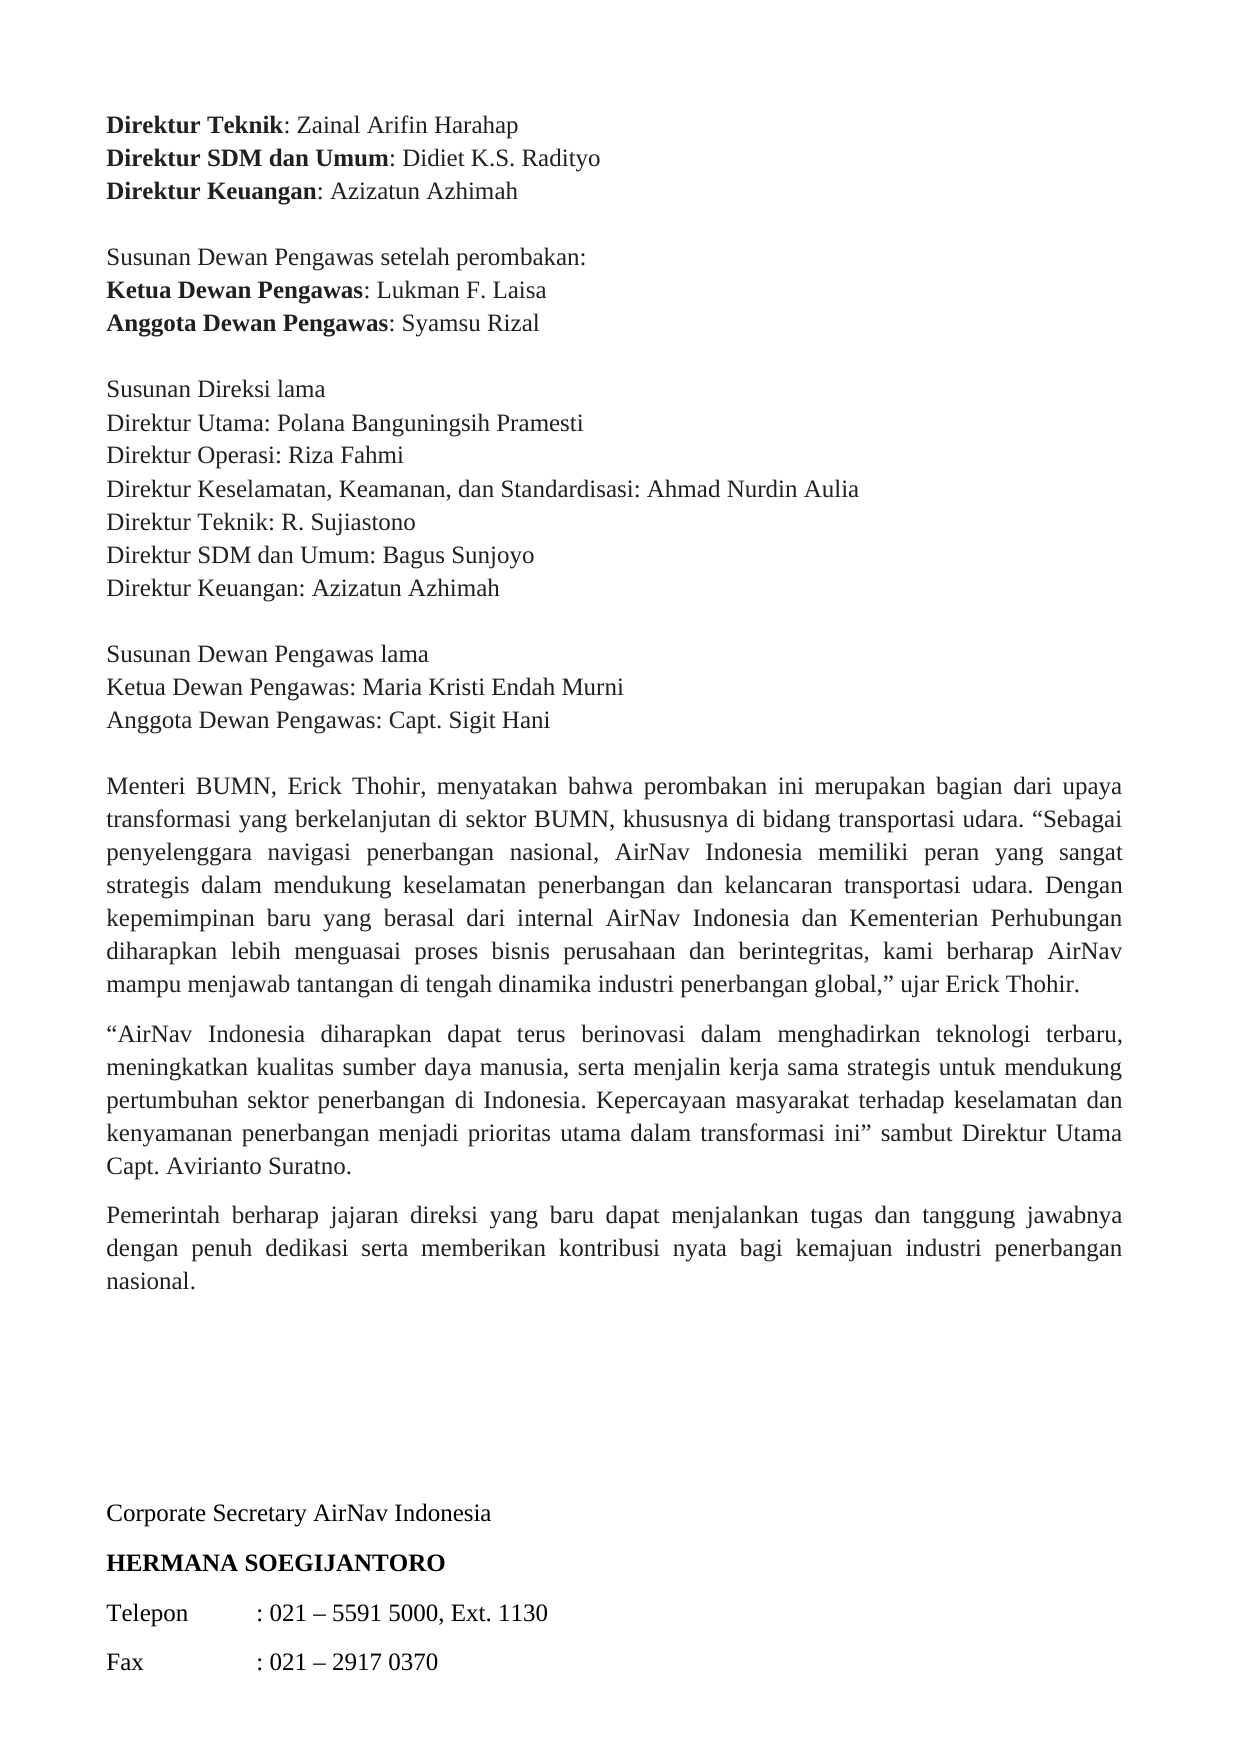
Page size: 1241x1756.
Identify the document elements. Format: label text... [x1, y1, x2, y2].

text Telepon : 021 – 5591 5000, Ext. 1130 [106, 1598, 1138, 1626]
text Direktur Operasi: Riza Fahmi [106, 441, 1123, 469]
text Fax : 021 – 2917 0370 [106, 1647, 1138, 1676]
text Direktur Teknik: R. Sujiastono [106, 507, 1123, 535]
text “AirNav Indonesia diharapkan dapat terus berinovasi dalam menghadirkan teknologi terbaru, meningkatkan kualitas sumber daya manusia, serta menjalin kerja sama strategis untuk mendukung pertumbuhan sektor penerbangan di Indonesia. Kepercayaan masyarakat terhadap keselamatan dan kenyamanan penerbangan menjadi prioritas utama dalam transformasi ini” sambut Direktur Utama Capt. Avirianto Suratno. [106, 1019, 1123, 1179]
text Susunan Direksi lama [106, 374, 1123, 403]
text Ketua Dewan Pengawas: Maria Kristi Endah Murni [106, 672, 1123, 701]
text Anggota Dewan Pengawas: Syamsu Rizal [106, 308, 1123, 337]
text Direktur Teknik: Zainal Arifin Harahap [106, 110, 1123, 139]
text Direktur Keuangan: Azizatun Azhimah [106, 573, 1123, 601]
text Direktur SDM dan Umum: Didiet K.S. Radityo [106, 143, 1123, 172]
text Anggota Dewan Pengawas: Capt. Sigit Hani [106, 705, 1123, 733]
text Corporate Secretary AirNav Indonesia [106, 1498, 1138, 1527]
text Susunan Dewan Pengawas lama [106, 639, 1123, 667]
text Susunan Dewan Pengawas setelah perombakan: [106, 242, 1123, 271]
text Ketua Dewan Pengawas: Lukman F. Laisa [106, 276, 1123, 304]
text Direktur SDM dan Umum: Bagus Sunjoyo [106, 540, 1123, 568]
text Direktur Utama: Polana Banguningsih Pramesti [106, 408, 1123, 436]
text HERMANA SOEGIJANTORO [106, 1548, 1138, 1577]
text Direktur Keuangan: Azizatun Azhimah [106, 176, 1123, 205]
text Pemerintah berharap jajaran direksi yang baru dapat menjalankan tugas dan tanggung jawabnya dengan penuh dedikasi serta memberikan kontribusi nyata bagi kemajuan industri penerbangan nasional. [106, 1200, 1123, 1295]
text Direktur Keselamatan, Keamanan, dan Standardisasi: Ahmad Nurdin Aulia [106, 474, 1123, 502]
text Menteri BUMN, Erick Thohir, menyatakan bahwa perombakan ini merupakan bagian dari upaya transformasi yang berkelanjutan di sektor BUMN, khususnya di bidang transportasi udara. “Sebagai penyelenggara navigasi penerbangan nasional, AirNav Indonesia memiliki peran yang sangat strategis dalam mendukung keselamatan penerbangan dan kelancaran transportasi udara. Dengan kepemimpinan baru yang berasal dari internal AirNav Indonesia dan Kementerian Perhubungan diharapkan lebih menguasai proses bisnis perusahaan dan berintegritas, kami berharap AirNav mampu menjawab tantangan di tengah dinamika industri penerbangan global,” ujar Erick Thohir. [106, 771, 1123, 998]
